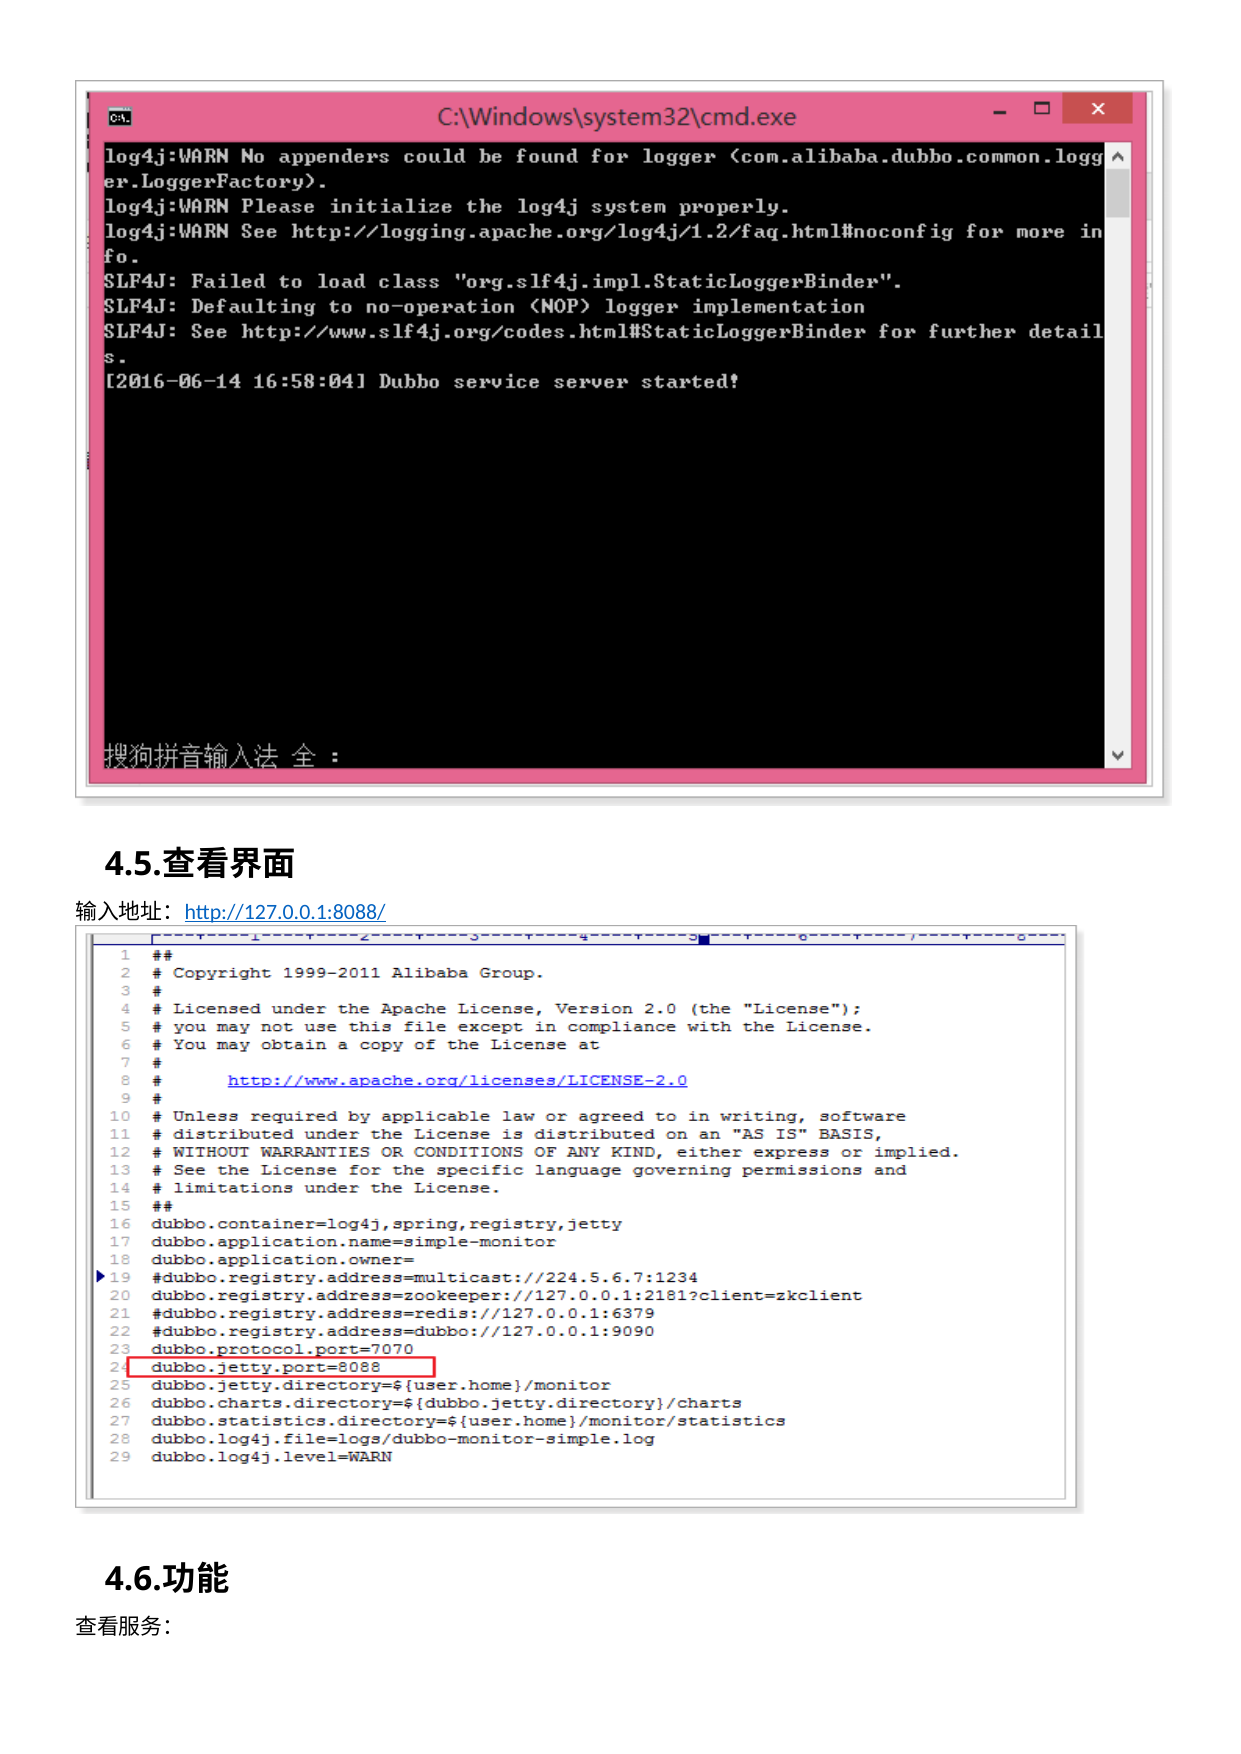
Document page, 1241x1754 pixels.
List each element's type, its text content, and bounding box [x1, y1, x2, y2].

subtitle 功能 [104, 1543, 1165, 1608]
text 输入地址：http://127.0.0.1:8088/ [75, 893, 1165, 926]
picture [75, 80, 1172, 806]
subtitle 查看界面 [104, 828, 1165, 893]
text 查看服务： [75, 1608, 1165, 1641]
picture [75, 925, 1085, 1514]
